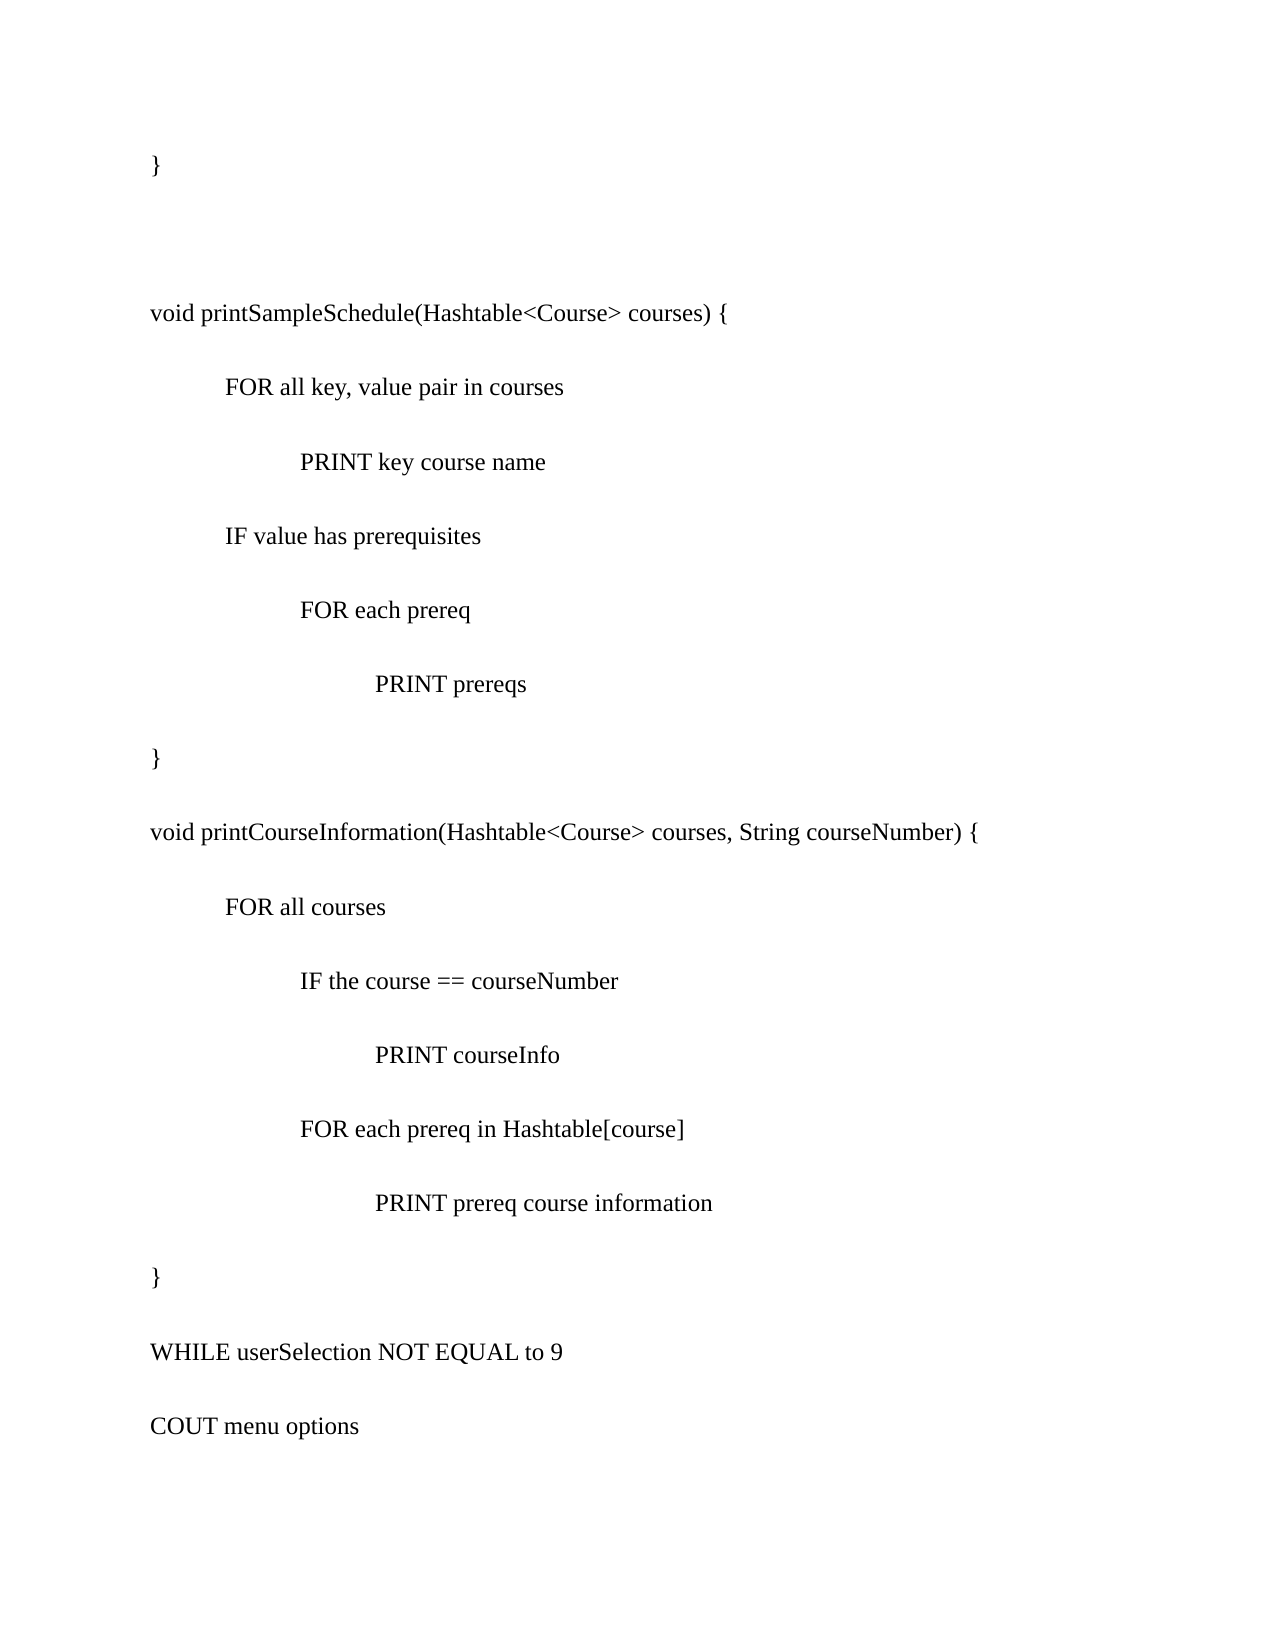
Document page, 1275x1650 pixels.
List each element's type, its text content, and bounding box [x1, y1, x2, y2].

text PRINT prereqs [300, 669, 1125, 698]
text } [150, 150, 1125, 179]
text } [150, 743, 1125, 772]
text IF value has prerequisites [150, 521, 1125, 549]
text PRINT courseInfo [300, 1040, 1125, 1069]
text COUT menu options [150, 1411, 1125, 1439]
text PRINT key course name [225, 447, 1125, 475]
text void printSampleSchedule(Hashtable<Course> courses) { [150, 298, 1125, 327]
text FOR all key, value pair in courses [150, 372, 1125, 401]
text FOR each prereq [225, 595, 1125, 624]
text IF the course == courseNumber [225, 966, 1125, 994]
text PRINT prereq course information [300, 1188, 1125, 1217]
text FOR all courses [150, 892, 1125, 920]
text } [150, 1262, 1125, 1291]
text FOR each prereq in Hashtable[course] [225, 1114, 1125, 1143]
text void printCourseInformation(Hashtable<Course> courses, String courseNumber) { [150, 817, 1125, 846]
text WHILE userSelection NOT EQUAL to 9 [150, 1337, 1125, 1365]
